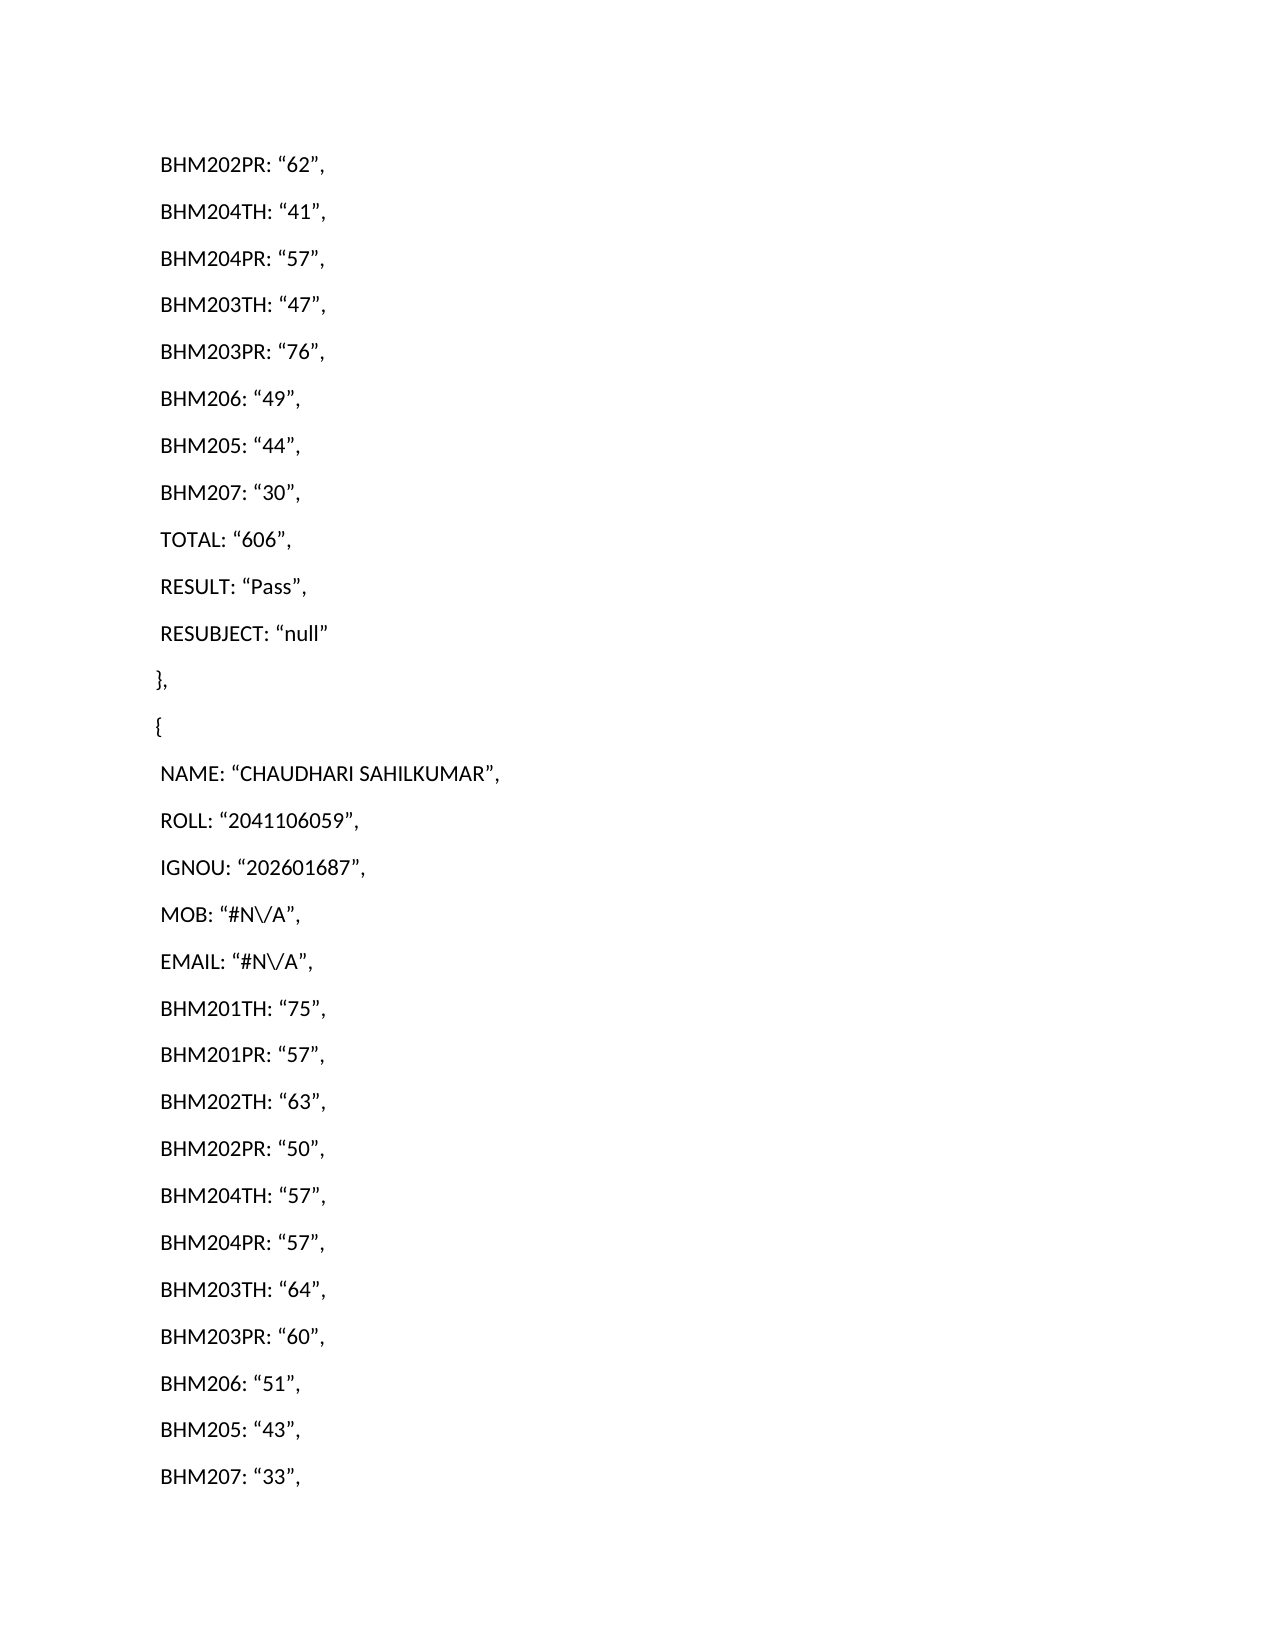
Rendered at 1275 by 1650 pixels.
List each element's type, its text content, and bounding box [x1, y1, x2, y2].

text BHM205: “44”, [150, 431, 1125, 459]
text IGNOU: “202601687”, [150, 853, 1125, 881]
text { [150, 712, 1125, 741]
text TOTAL: “606”, [150, 525, 1125, 553]
text BHM207: “30”, [150, 478, 1125, 506]
text BHM207: “33”, [150, 1462, 1125, 1491]
text BHM204PR: “57”, [150, 244, 1125, 272]
text BHM205: “43”, [150, 1416, 1125, 1444]
text BHM204PR: “57”, [150, 1228, 1125, 1256]
text }, [150, 666, 1125, 694]
text NAME: “CHAUDHARI SAHILKUMAR”, [150, 759, 1125, 787]
text BHM201TH: “75”, [150, 994, 1125, 1022]
text BHM203PR: “60”, [150, 1322, 1125, 1350]
text BHM206: “51”, [150, 1369, 1125, 1397]
text BHM202TH: “63”, [150, 1087, 1125, 1116]
text BHM206: “49”, [150, 384, 1125, 412]
text BHM203TH: “47”, [150, 291, 1125, 319]
text BHM203PR: “76”, [150, 337, 1125, 366]
text BHM204TH: “57”, [150, 1181, 1125, 1209]
text BHM203TH: “64”, [150, 1275, 1125, 1303]
text BHM204TH: “41”, [150, 197, 1125, 225]
text BHM202PR: “50”, [150, 1134, 1125, 1162]
text RESUBJECT: “null” [150, 619, 1125, 647]
text ROLL: “2041106059”, [150, 806, 1125, 834]
text BHM202PR: “62”, [150, 150, 1125, 178]
text BHM201PR: “57”, [150, 1041, 1125, 1069]
text EMAIL: “#N\/A”, [150, 947, 1125, 975]
text MOB: “#N\/A”, [150, 900, 1125, 928]
text RESULT: “Pass”, [150, 572, 1125, 600]
